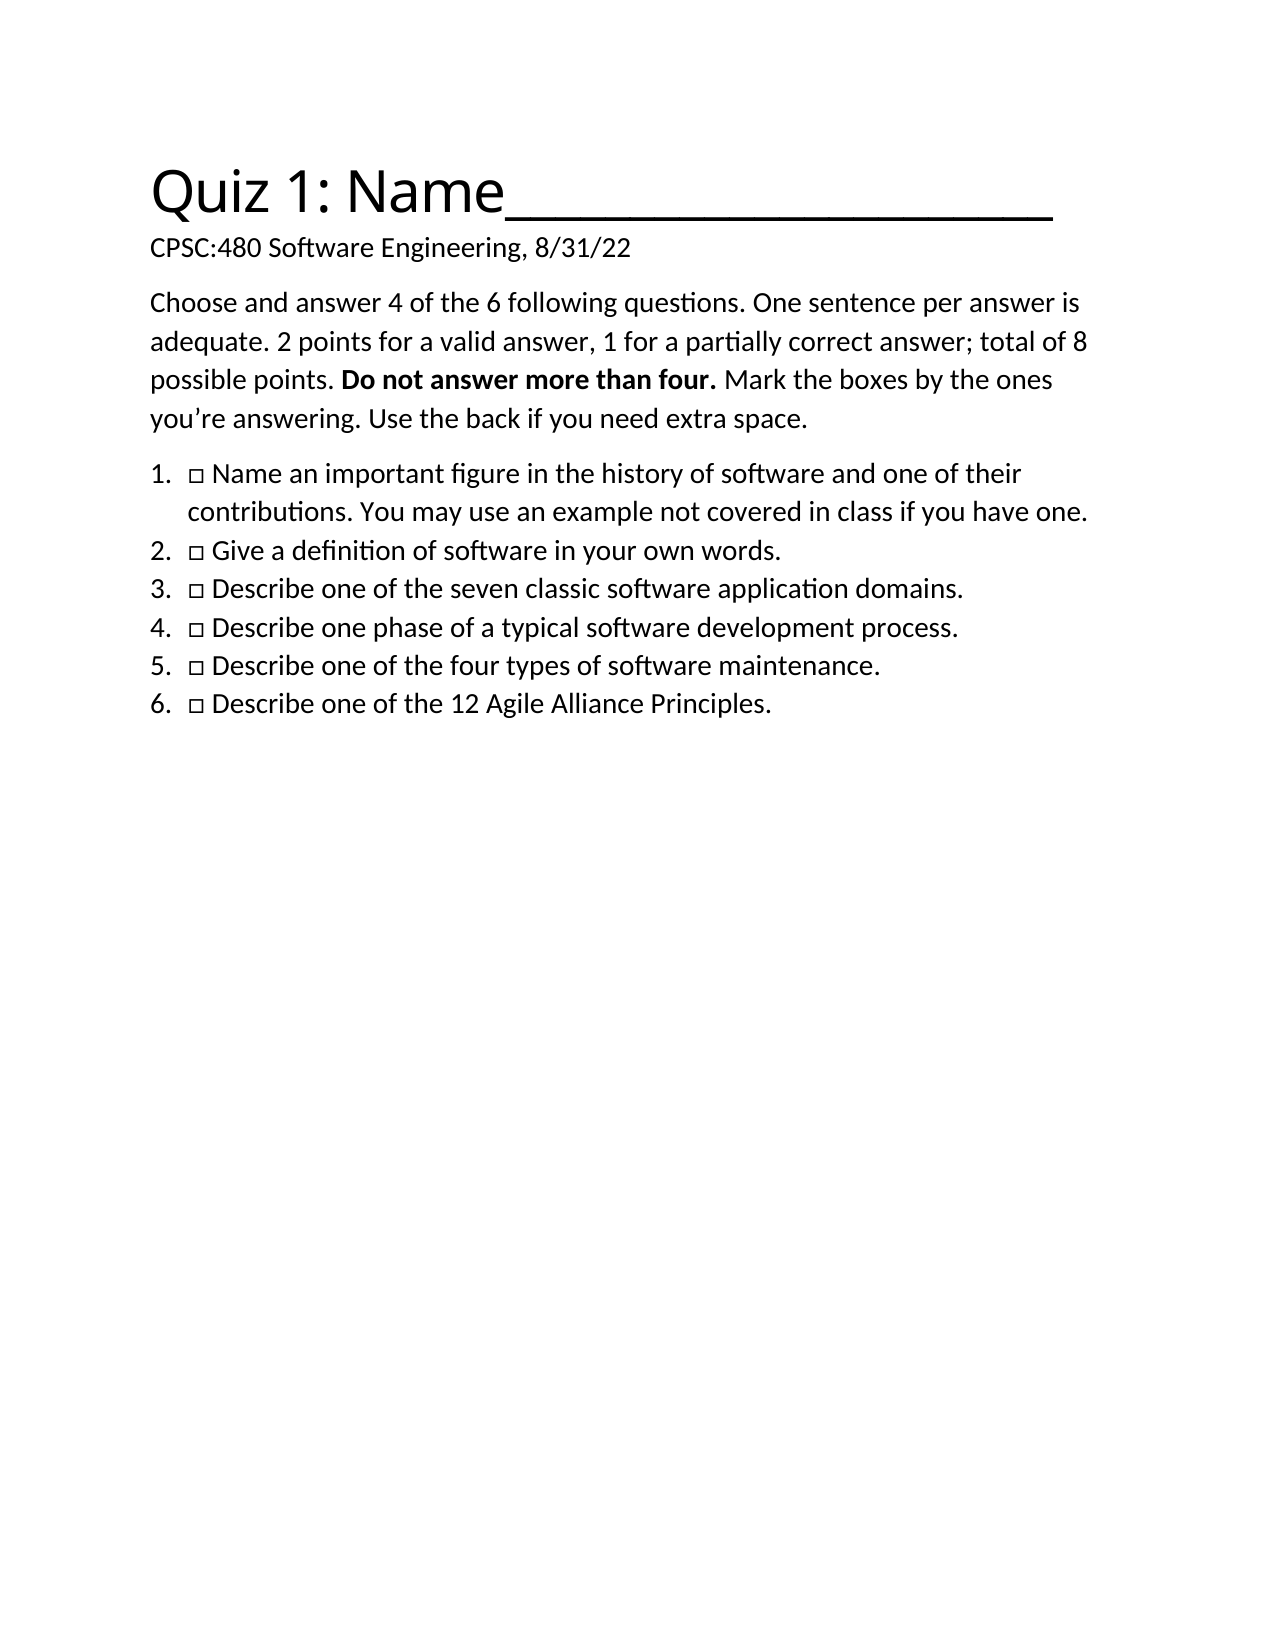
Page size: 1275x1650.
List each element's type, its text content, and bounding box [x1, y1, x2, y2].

title Quiz 1: Name______________________ [150, 150, 1125, 229]
text CPSC:480 Software Engineering, 8/31/22 [150, 229, 1125, 265]
list □ Describe one of the 12 Agile Alliance Principles. [150, 686, 1125, 721]
list □ Name an important figure in the history of software and one of their contributions. You may use an example not covered in class if you have one. [150, 455, 1125, 529]
list □ Describe one of the seven classic software application domains. [150, 570, 1125, 606]
list □ Describe one of the four types of software maintenance. [150, 647, 1125, 683]
list □ Give a definition of software in your own words. [150, 532, 1125, 567]
list □ Describe one phase of a typical software development process. [150, 609, 1125, 644]
text Choose and answer 4 of the 6 following questions. One sentence per answer is adequate. 2 points for a valid answer, 1 for a partially correct answer; total of 8 possible points. Do not answer more than four. Mark the boxes by the ones you’re answering. Use the back if you need extra space. [150, 284, 1125, 436]
